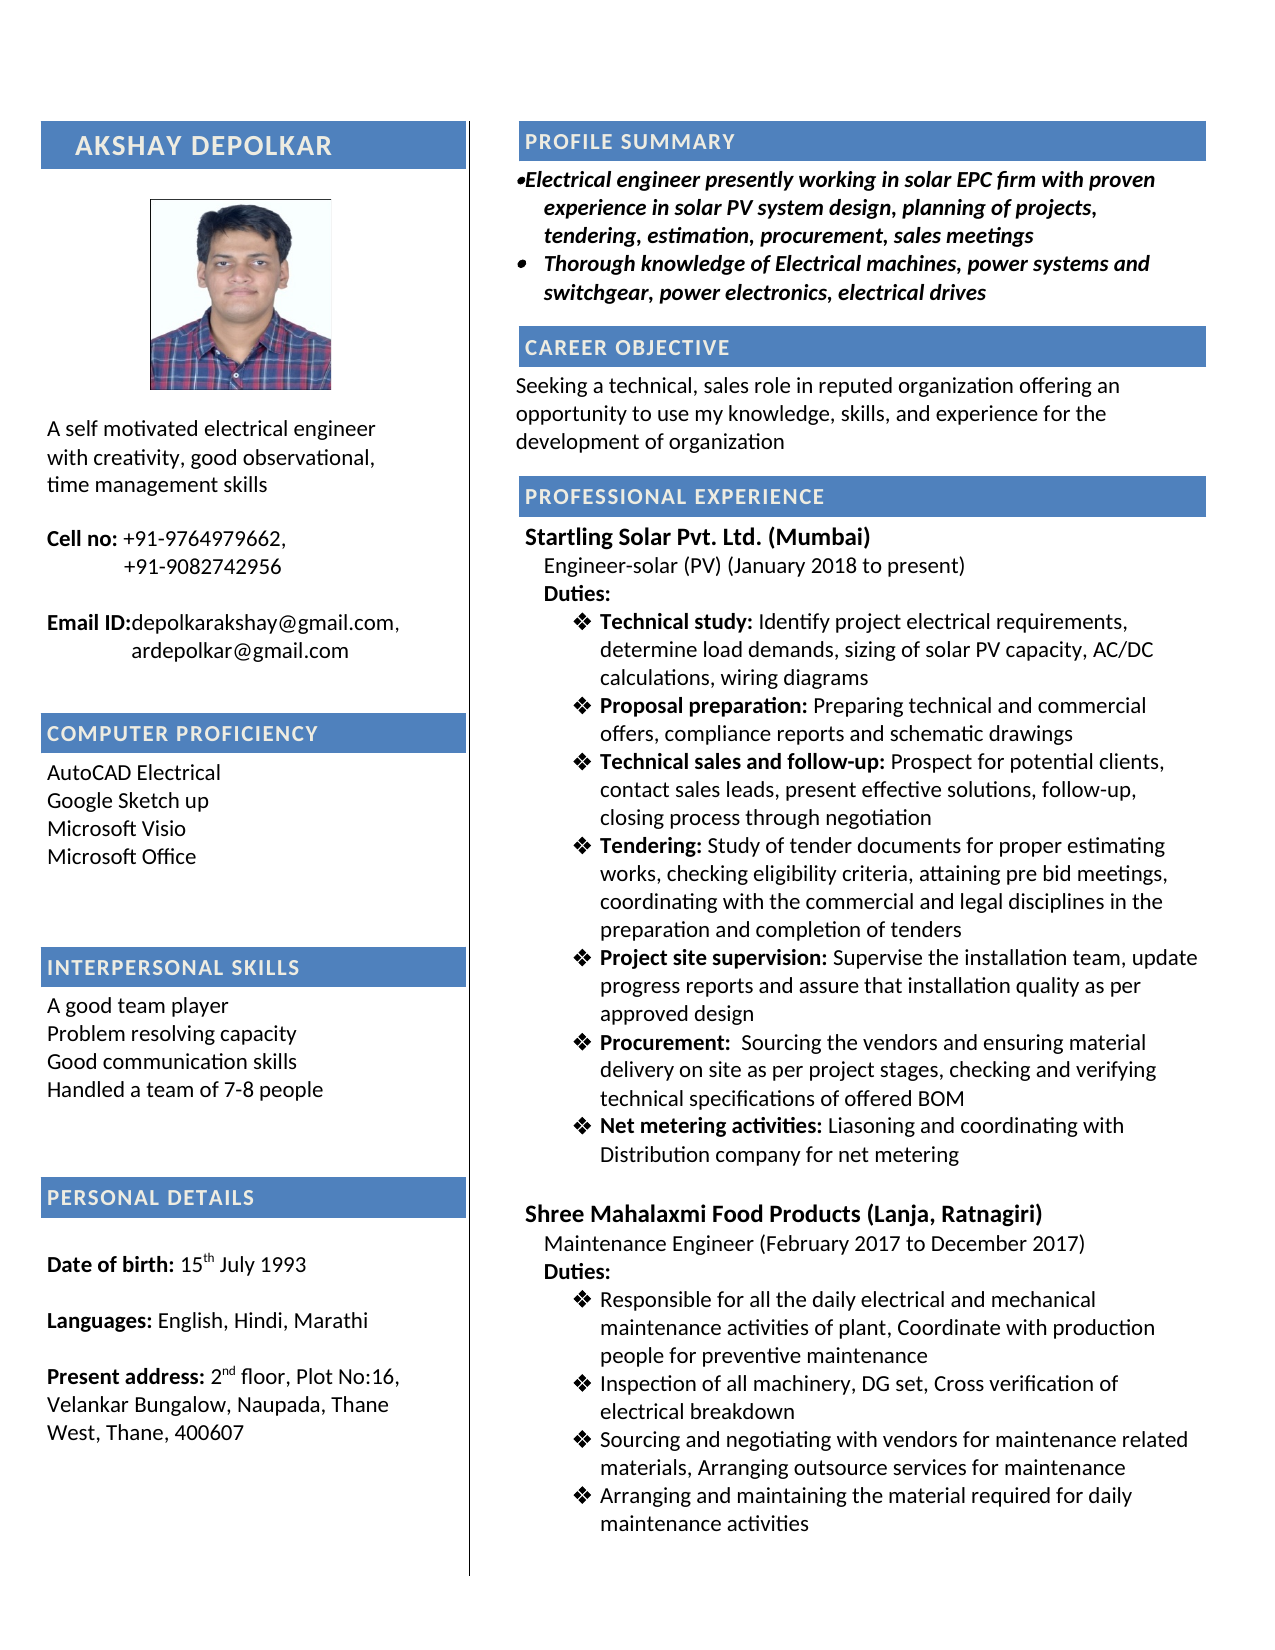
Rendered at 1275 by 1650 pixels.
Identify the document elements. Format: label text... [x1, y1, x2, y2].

text Good communication skills [19, 1047, 412, 1075]
picture [150, 199, 332, 390]
text Duties: [544, 579, 1200, 607]
list Responsible for all the daily electrical and mechanical maintenance activities of plant, Coordinate with production people for preventive maintenance [572, 1285, 1200, 1369]
text Present address: 2nd floor, Plot No:16, Velankar Bungalow, Naupada, Thane West, Thane, 400607 [47, 1362, 422, 1446]
text Date of birth: 15th July 1993 [47, 1250, 469, 1278]
subtitle profile summary [525, 127, 1200, 155]
text Seeking a technical, sales role in reputed organization offering an opportunity to use my knowledge, skills, and experience for the development of organization [516, 371, 1200, 455]
text Microsoft Office [19, 842, 412, 870]
list Procurement: Sourcing the vendors and ensuring material delivery on site as per project stages, checking and verifying technical specifications of offered BOM [572, 1028, 1200, 1112]
text Handled a team of 7-8 people [19, 1075, 412, 1103]
subtitle Akshay Depolkar [47, 127, 459, 163]
text Startling Solar Pvt. Ltd. (Mumbai) [525, 521, 1200, 551]
subtitle Computer Proficiency [47, 719, 459, 747]
text Email ID:depolkarakshay@gmail.com, [47, 608, 431, 636]
subtitle Career objective [525, 333, 1200, 361]
text Problem resolving capacity [19, 1019, 412, 1047]
text Cell no: +91-9764979662, [47, 524, 412, 552]
text A self motivated electrical engineer with creativity, good observational, time management skills [47, 414, 422, 499]
text A good team player [19, 991, 412, 1019]
text +91-9082742956 [47, 552, 412, 580]
list Electrical engineer presently working in solar EPC firm with proven experience in solar PV system design, planning of projects, tendering, estimation, procurement, sales meetings [516, 166, 1200, 249]
subtitle Interpersonal skills [47, 953, 459, 981]
text Shree Mahalaxmi Food Products (Lanja, Ratnagiri) [525, 1198, 1200, 1229]
text Duties: [544, 1257, 1200, 1285]
list Project site supervision: Supervise the installation team, update progress reports and assure that installation quality as per approved design [572, 943, 1200, 1028]
list Sourcing and negotiating with vendors for maintenance related materials, Arranging outsource services for maintenance [572, 1425, 1200, 1481]
list Technical study: Identify project electrical requirements, determine load demands, sizing of solar PV capacity, AC/DC calculations, wiring diagrams [572, 607, 1200, 691]
text AutoCAD Electrical [19, 758, 412, 786]
list Technical sales and follow-up: Prospect for potential clients, contact sales leads, present effective solutions, follow-up, closing process through negotiation [572, 747, 1200, 831]
list Inspection of all machinery, DG set, Cross verification of electrical breakdown [572, 1369, 1200, 1425]
list Thorough knowledge of Electrical machines, power systems and switchgear, power electronics, electrical drives [516, 249, 1200, 306]
text Languages: English, Hindi, Marathi [47, 1306, 469, 1334]
subtitle Personal details [47, 1184, 459, 1212]
list Proposal preparation: Preparing technical and commercial offers, compliance reports and schematic drawings [572, 691, 1200, 747]
text Engineer-solar (PV) (January 2018 to present) [544, 551, 1200, 579]
text Maintenance Engineer (February 2017 to December 2017) [544, 1229, 1200, 1257]
list Tendering: Study of tender documents for proper estimating works, checking eligibility criteria, attaining pre bid meetings, coordinating with the commercial and legal disciplines in the preparation and completion of tenders [572, 831, 1200, 943]
list Net metering activities: Liasoning and coordinating with Distribution company for net metering [572, 1112, 1200, 1168]
text Microsoft Visio [19, 814, 412, 842]
list Arranging and maintaining the material required for daily maintenance activities [572, 1481, 1200, 1537]
subtitle Professional experience [525, 482, 1200, 510]
text ardepolkar@gmail.com [47, 636, 431, 664]
text Google Sketch up [19, 786, 412, 814]
